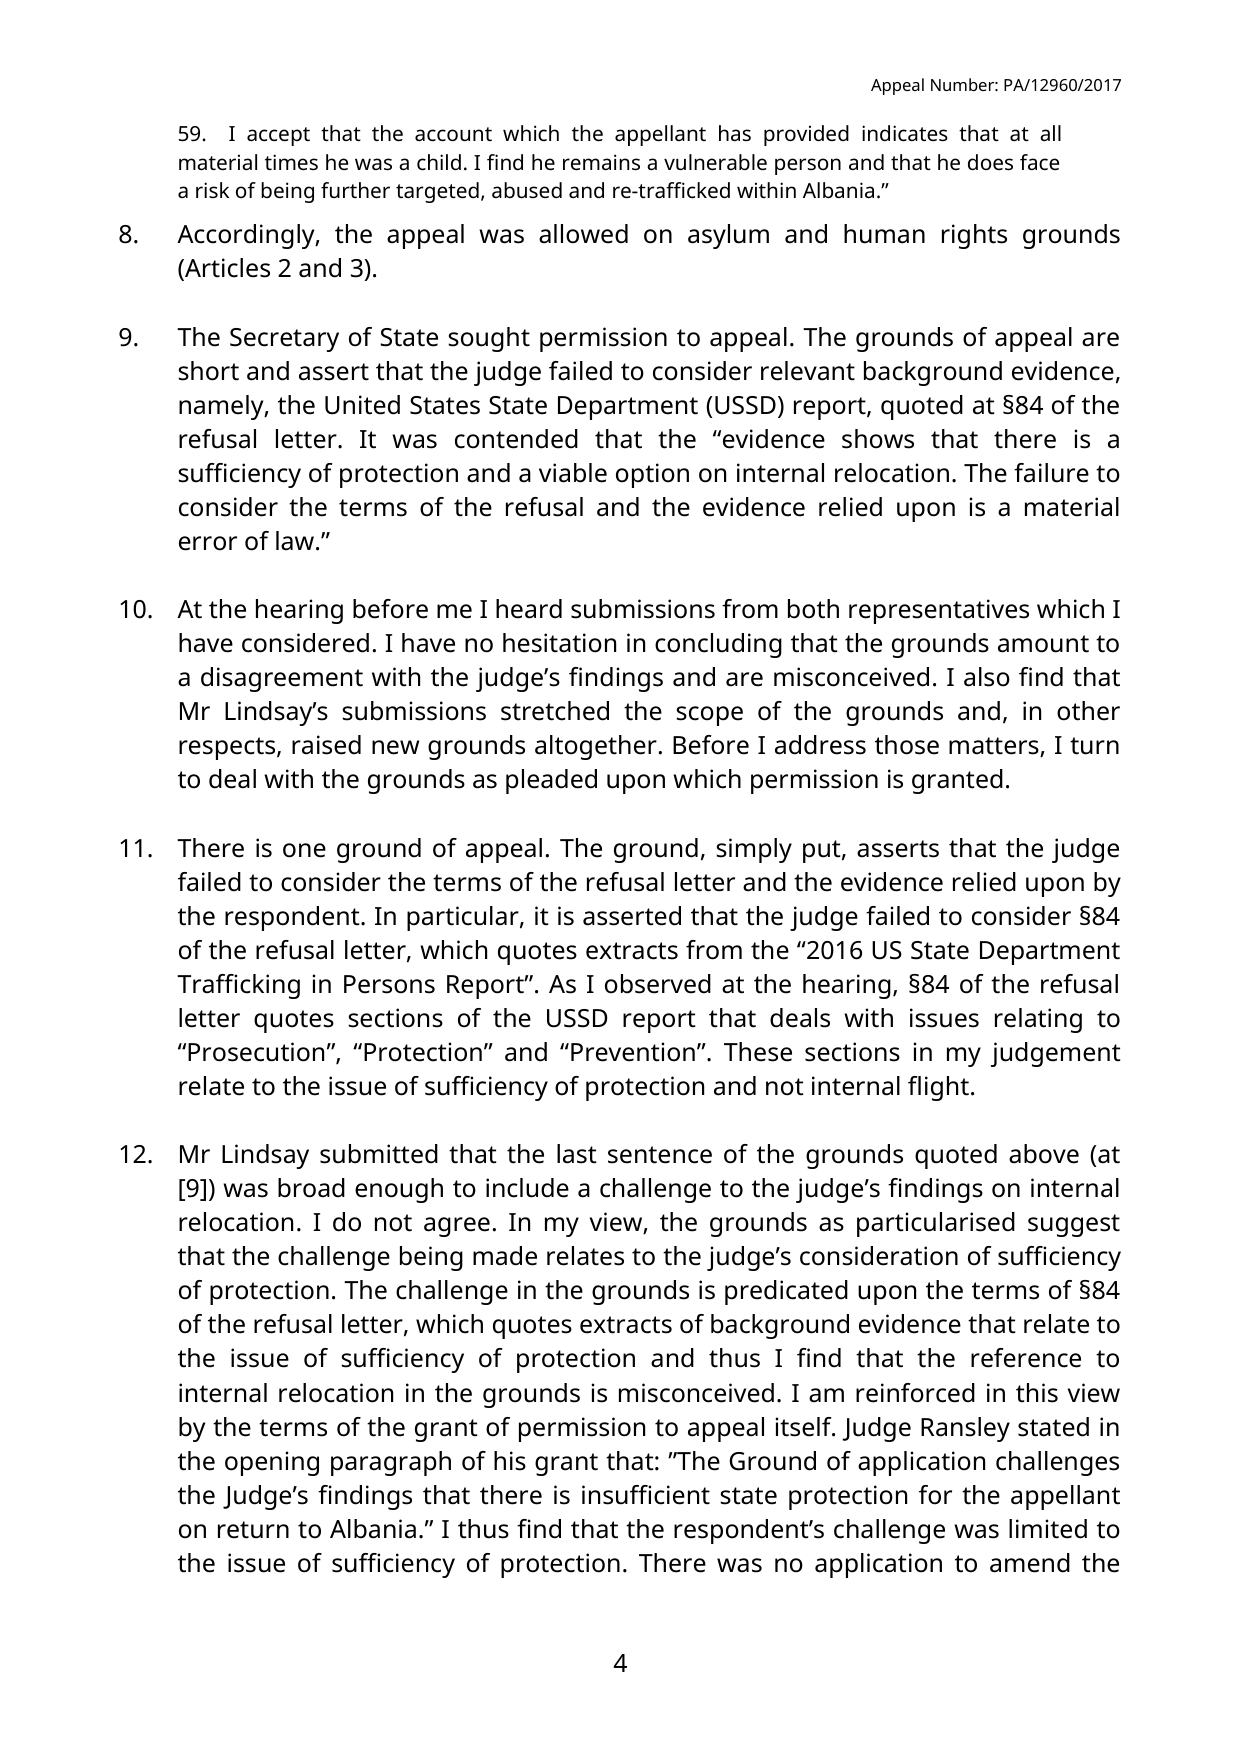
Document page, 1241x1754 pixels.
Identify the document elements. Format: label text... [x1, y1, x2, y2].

text 11. There is one ground of appeal. The ground, simply put, asserts that the judge failed to consider the terms of the refusal letter and the evidence relied upon by the respondent. In particular, it is asserted that the judge failed to consider §84 of the refusal letter, which quotes extracts from the “2016 US State Department Trafficking in Persons Report”. As I observed at the hearing, §84 of the refusal letter quotes sections of the USSD report that deals with issues relating to “Prosecution”, “Protection” and “Prevention”. These sections in my judgement relate to the issue of sufficiency of protection and not internal flight. [118, 830, 1122, 1103]
text 8. Accordingly, the appeal was allowed on asylum and human rights grounds (Articles 2 and 3). [118, 217, 1122, 285]
text 59. I accept that the account which the appellant has provided indicates that at all material times he was a child. I find he remains a vulnerable person and that he does face a risk of being further targeted, abused and re-trafficked within Albania.” [177, 119, 1063, 204]
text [118, 1137, 1122, 1579]
text 10. At the hearing before me I heard submissions from both representatives which I have considered. I have no hesitation in concluding that the grounds amount to a disagreement with the judge’s findings and are misconceived. I also find that Mr Lindsay’s submissions stretched the scope of the grounds and, in other respects, raised new grounds altogether. Before I address those matters, I turn to deal with the grounds as pleaded upon which permission is granted. [118, 592, 1122, 796]
text 9. The Secretary of State sought permission to appeal. The grounds of appeal are short and assert that the judge failed to consider relevant background evidence, namely, the United States State Department (USSD) report, quoted at §84 of the refusal letter. It was contended that the “evidence shows that there is a sufficiency of protection and a viable option on internal relocation. The failure to consider the terms of the refusal and the evidence relied upon is a material error of law.” [118, 319, 1122, 558]
